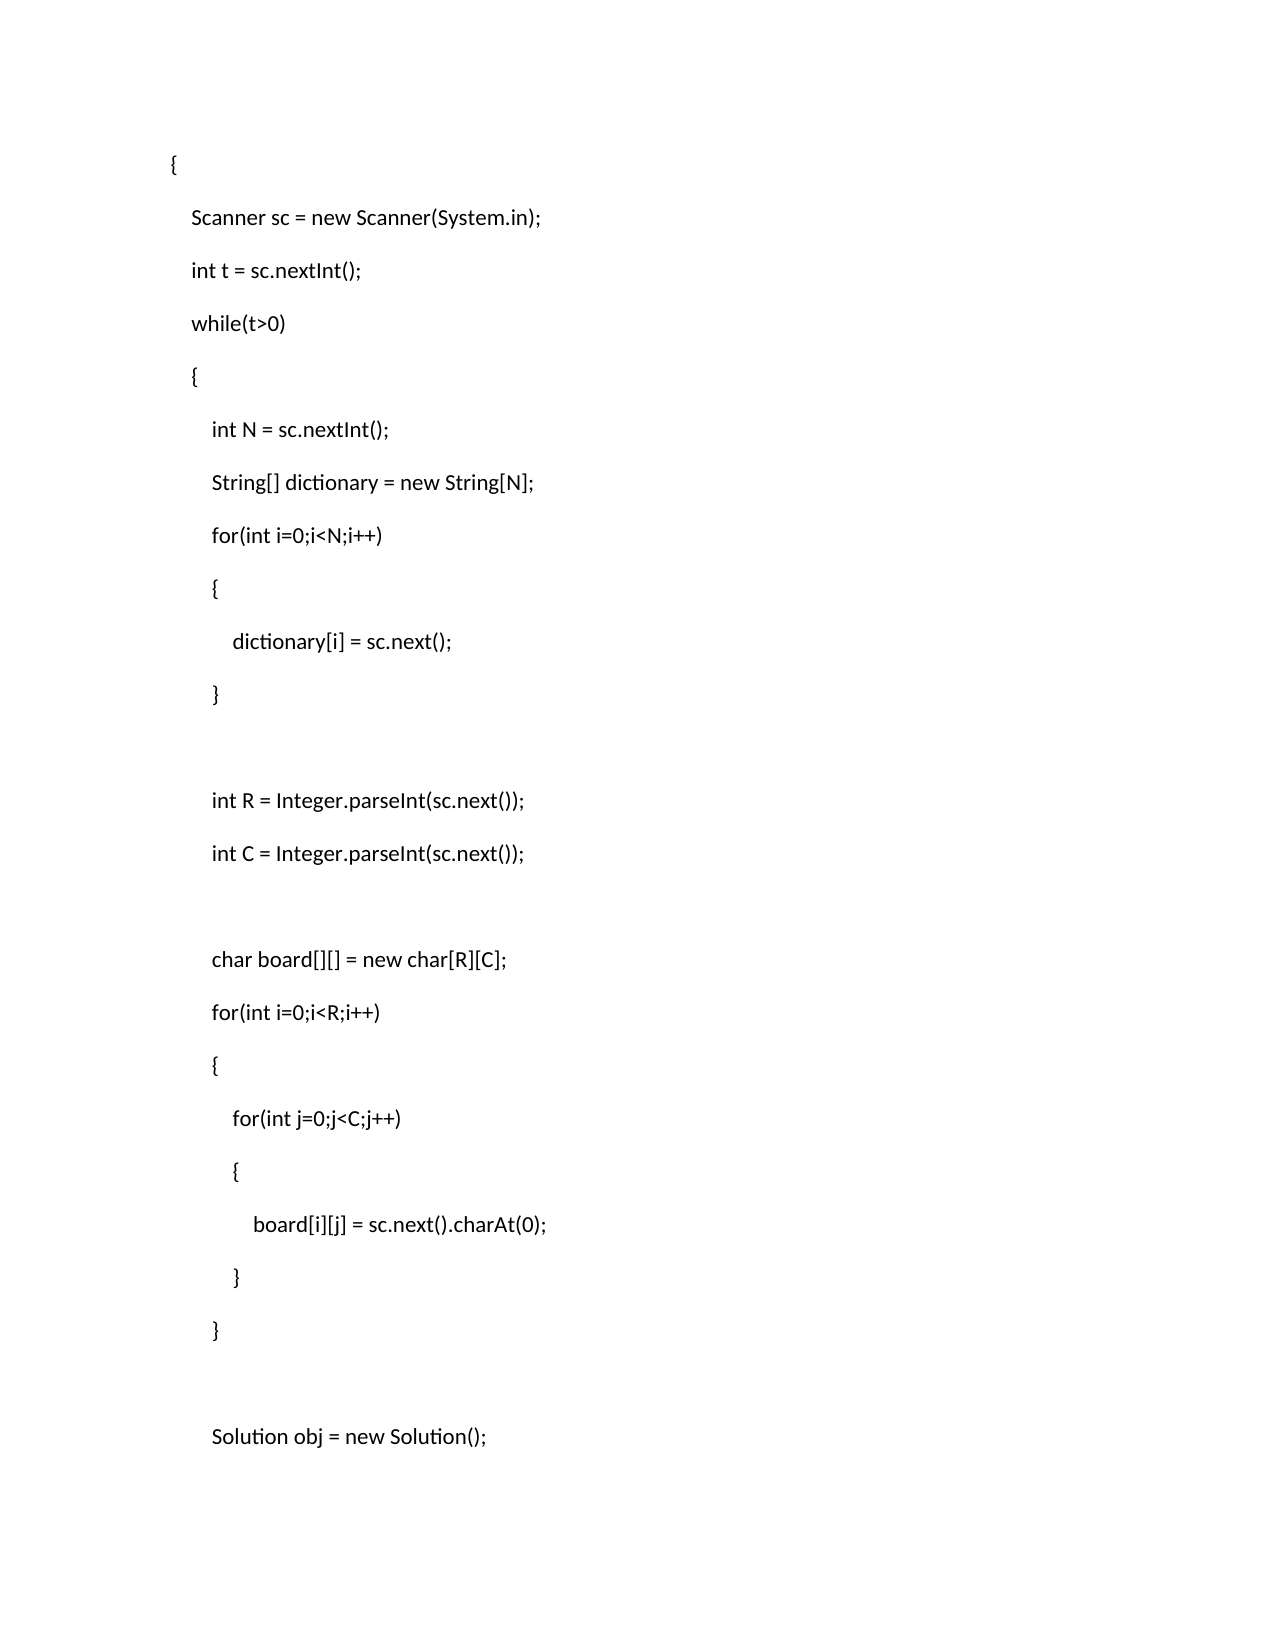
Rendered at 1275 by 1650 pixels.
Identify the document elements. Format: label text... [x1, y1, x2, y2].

text int C = Integer.parseInt(sc.next()); [150, 839, 1125, 867]
text for(int i=0;i<N;i++) [150, 521, 1125, 549]
text } [150, 1263, 1125, 1291]
text } [150, 1316, 1125, 1344]
text { [150, 1051, 1125, 1079]
text { [150, 1157, 1125, 1185]
text { [150, 362, 1125, 390]
text { [150, 150, 1125, 178]
text int t = sc.nextInt(); [150, 256, 1125, 284]
text char board[][] = new char[R][C]; [150, 945, 1125, 973]
text String[] dictionary = new String[N]; [150, 468, 1125, 496]
text while(t>0) [150, 309, 1125, 337]
text int R = Integer.parseInt(sc.next()); [150, 786, 1125, 814]
text for(int i=0;i<R;i++) [150, 998, 1125, 1026]
text int N = sc.nextInt(); [150, 415, 1125, 443]
text { [150, 574, 1125, 602]
text dictionary[i] = sc.next(); [150, 627, 1125, 655]
text board[i][j] = sc.next().charAt(0); [150, 1210, 1125, 1238]
text for(int j=0;j<C;j++) [150, 1104, 1125, 1132]
text Scanner sc = new Scanner(System.in); [150, 203, 1125, 231]
text Solution obj = new Solution(); [150, 1422, 1125, 1451]
text } [150, 680, 1125, 708]
